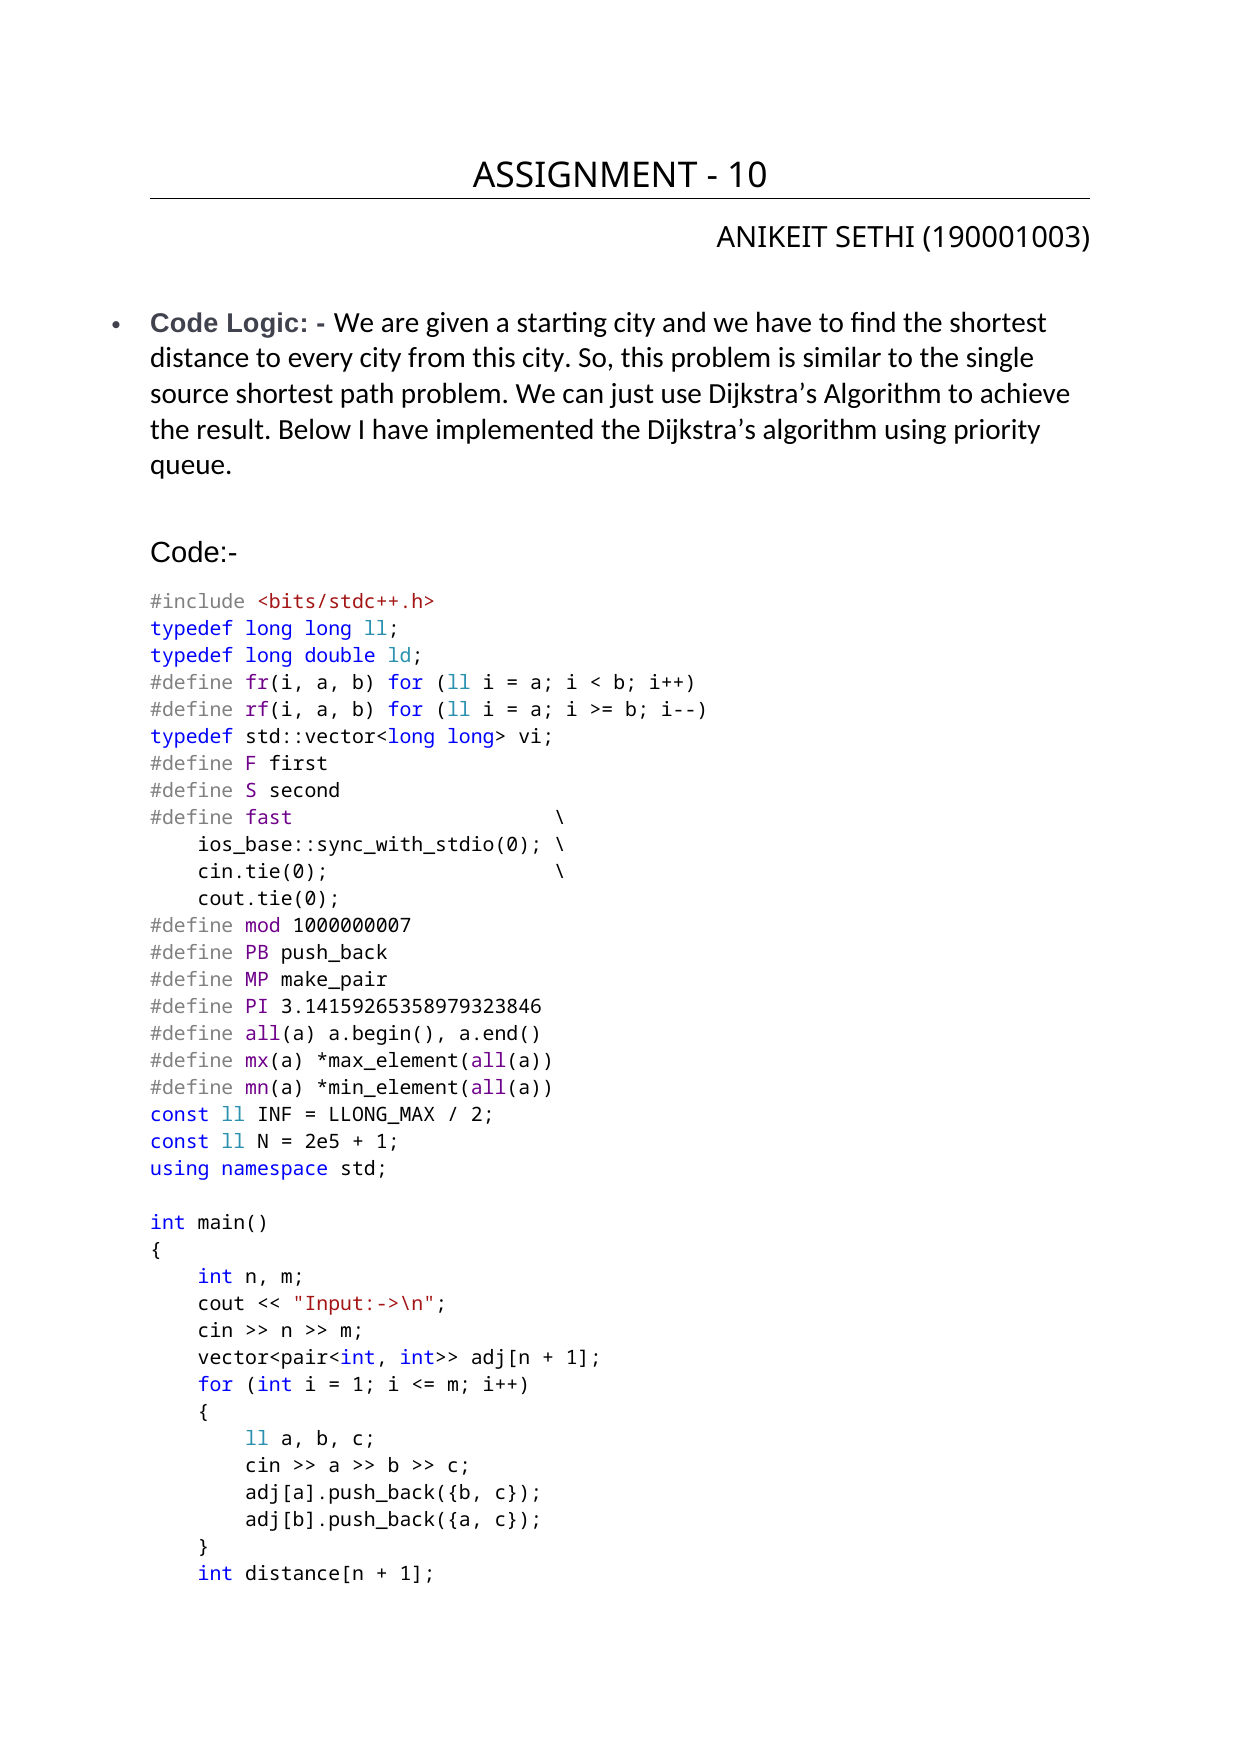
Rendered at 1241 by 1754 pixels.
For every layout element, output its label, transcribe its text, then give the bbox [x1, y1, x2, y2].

text #define all(a) a.begin(), a.end() [150, 1019, 1090, 1046]
text #define mx(a) *max_element(all(a)) [150, 1046, 1090, 1073]
list Code Logic: - We are given a starting city and we have to find the shortest distance to every city from this city. So, this problem is similar to the single source shortest path problem. We can just use Dijkstra’s Algorithm to achieve the result. Below I have implemented the Dijkstra’s algorithm using priority queue. [112, 304, 1090, 482]
text cin >> n >> m; [150, 1316, 1090, 1343]
text #define fr(i, a, b) for (ll i = a; i < b; i++) [150, 668, 1090, 696]
text typedef long double ld; [150, 642, 1090, 668]
text #define MP make_pair [150, 965, 1090, 992]
text #define PI 3.14159265358979323846 [150, 992, 1090, 1019]
text #define rf(i, a, b) for (ll i = a; i >= b; i--) [150, 696, 1090, 722]
text cin >> a >> b >> c; [150, 1451, 1090, 1478]
text for (int i = 1; i <= m; i++) [150, 1370, 1090, 1397]
text #define fast \ [150, 803, 1090, 830]
text #include <bits/stdc++.h> [150, 588, 1090, 614]
text ios_base::sync_with_stdio(0); \ [150, 830, 1090, 857]
text cin.tie(0); \ [150, 857, 1090, 884]
text const ll INF = LLONG_MAX / 2; [150, 1100, 1090, 1127]
text #define mod 1000000007 [150, 911, 1090, 938]
text Code:- [150, 535, 1090, 568]
text ll a, b, c; [150, 1424, 1090, 1451]
text cout.tie(0); [150, 884, 1090, 911]
text int main() [150, 1208, 1090, 1235]
text int distance[n + 1]; [150, 1559, 1090, 1586]
text using namespace std; [150, 1154, 1090, 1181]
text ANIKEIT SETHI (190001003) [150, 216, 1090, 256]
text const ll N = 2e5 + 1; [150, 1127, 1090, 1154]
text #define mn(a) *min_element(all(a)) [150, 1073, 1090, 1100]
text adj[b].push_back({a, c}); [150, 1505, 1090, 1532]
text typedef std::vector<long long> vi; [150, 722, 1090, 749]
text #define S second [150, 776, 1090, 803]
text int n, m; [150, 1262, 1090, 1289]
text } [150, 1532, 1090, 1559]
text vector<pair<int, int>> adj[n + 1]; [150, 1343, 1090, 1370]
text adj[a].push_back({b, c}); [150, 1478, 1090, 1505]
text typedef long long ll; [150, 614, 1090, 642]
text { [150, 1235, 1090, 1262]
text ASSIGNMENT - 10 [150, 150, 1090, 198]
text #define PB push_back [150, 938, 1090, 965]
text #define F first [150, 749, 1090, 776]
text cout << "Input:->\n"; [150, 1289, 1090, 1316]
text { [150, 1397, 1090, 1424]
